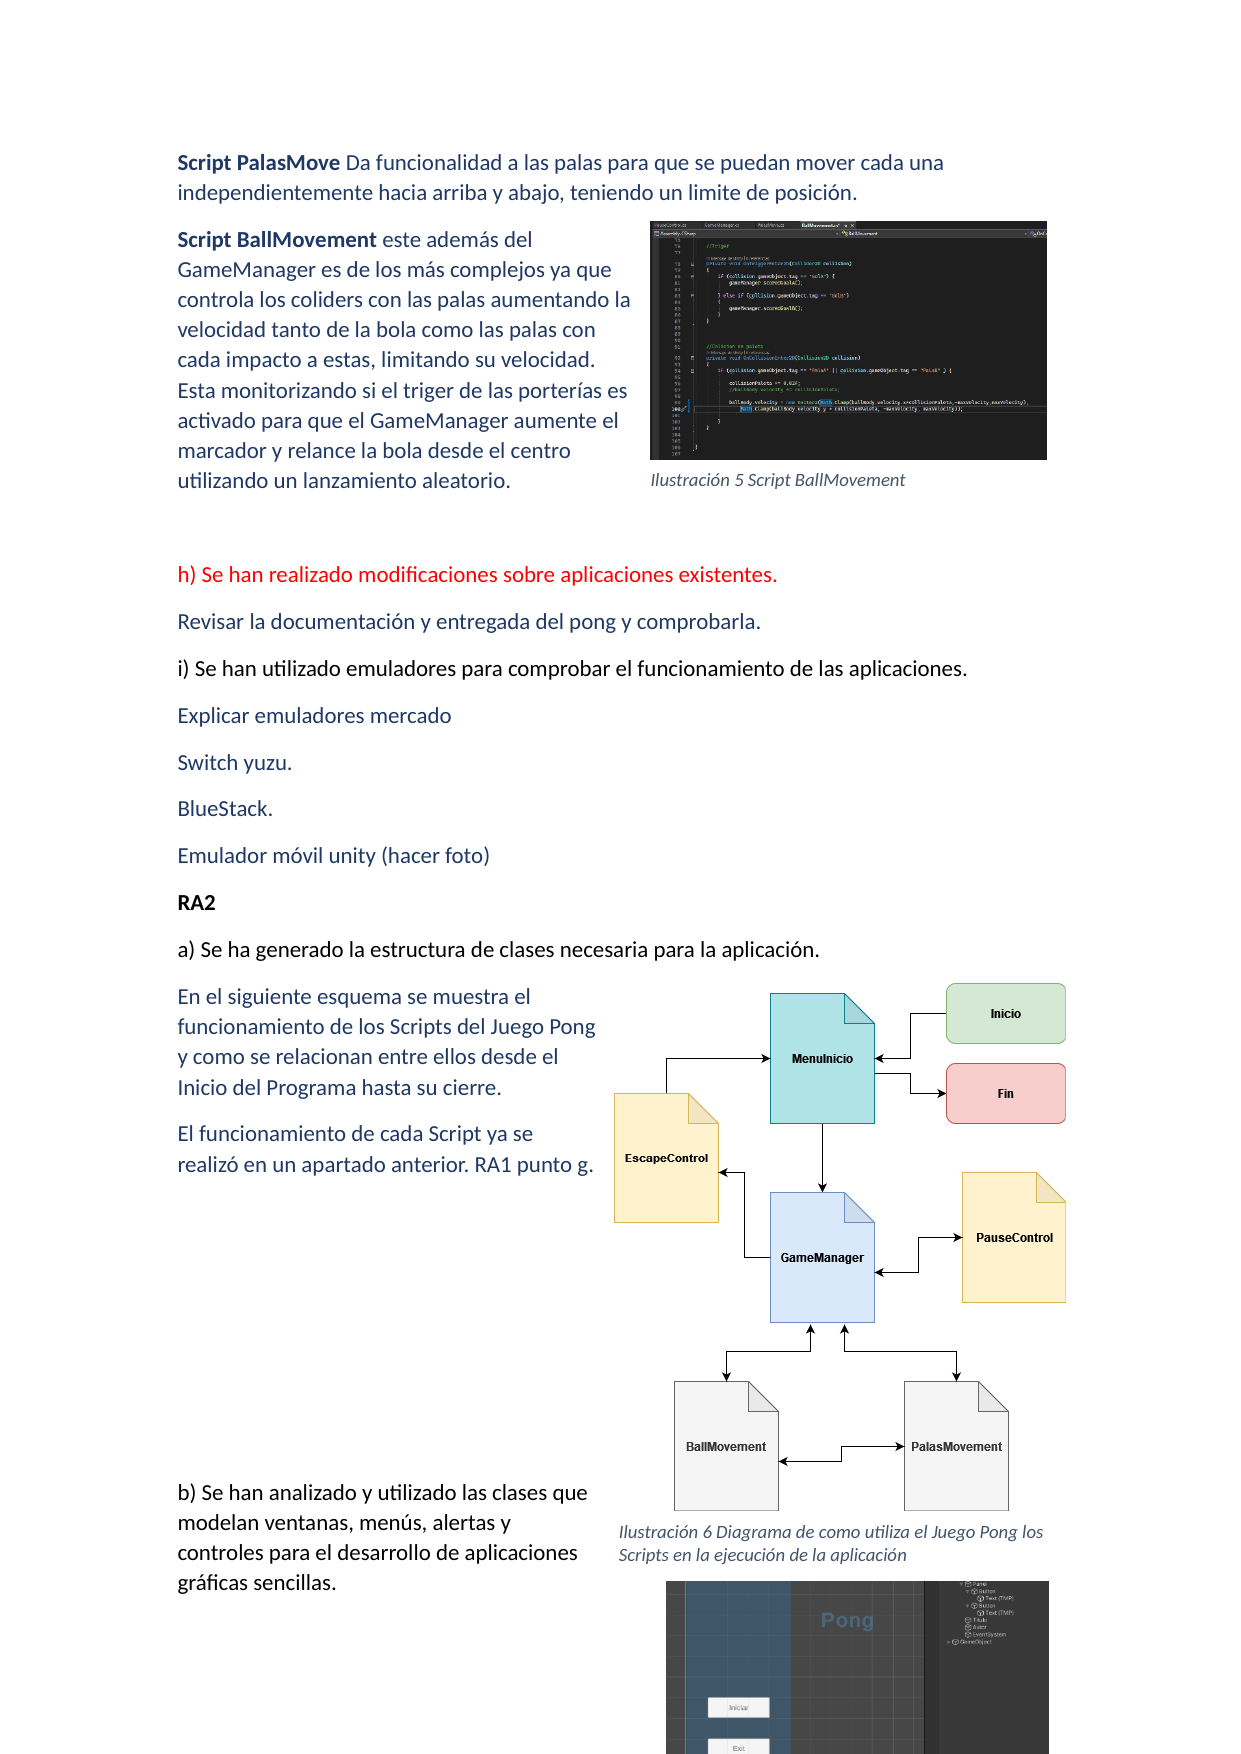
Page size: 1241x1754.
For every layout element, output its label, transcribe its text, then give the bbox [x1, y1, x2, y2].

picture [614, 983, 1066, 1511]
text i) Se han utilizado emuladores para comprobar el funcionamiento de las aplicaciones. [177, 654, 1063, 682]
picture [650, 221, 1047, 460]
text a) Se ha generado la estructura de clases necesaria para la aplicación. [177, 935, 1063, 963]
text b) Se han analizado y utilizado las clases que modelan ventanas, menús, alertas y controles para el desarrollo de aplicaciones gráficas sencillas. [177, 1478, 1063, 1596]
text Emulador móvil unity (hacer foto) [177, 841, 1063, 869]
text BlueStack. [177, 794, 1063, 822]
text Explicar emuladores mercado [177, 701, 1063, 729]
text En el siguiente esquema se muestra el funcionamiento de los Scripts del Juego Pong y como se relacionan entre ellos desde el Inicio del Programa hasta su cierre. [177, 982, 1063, 1101]
text h) Se han realizado modificaciones sobre aplicaciones existentes. [177, 560, 1063, 588]
text Script PalasMove Da funcionalidad a las palas para que se puedan mover cada una independientemente hacia arriba y abajo, teniendo un limite de posición. [177, 148, 1063, 206]
text RA2 [177, 888, 1063, 916]
text Revisar la documentación y entregada del pong y comprobarla. [177, 607, 1063, 635]
text El funcionamiento de cada Script ya se realizó en un apartado anterior. RA1 punto g. [177, 1119, 614, 1178]
picture [666, 1581, 1049, 1754]
text Switch yuzu. [177, 748, 1063, 776]
